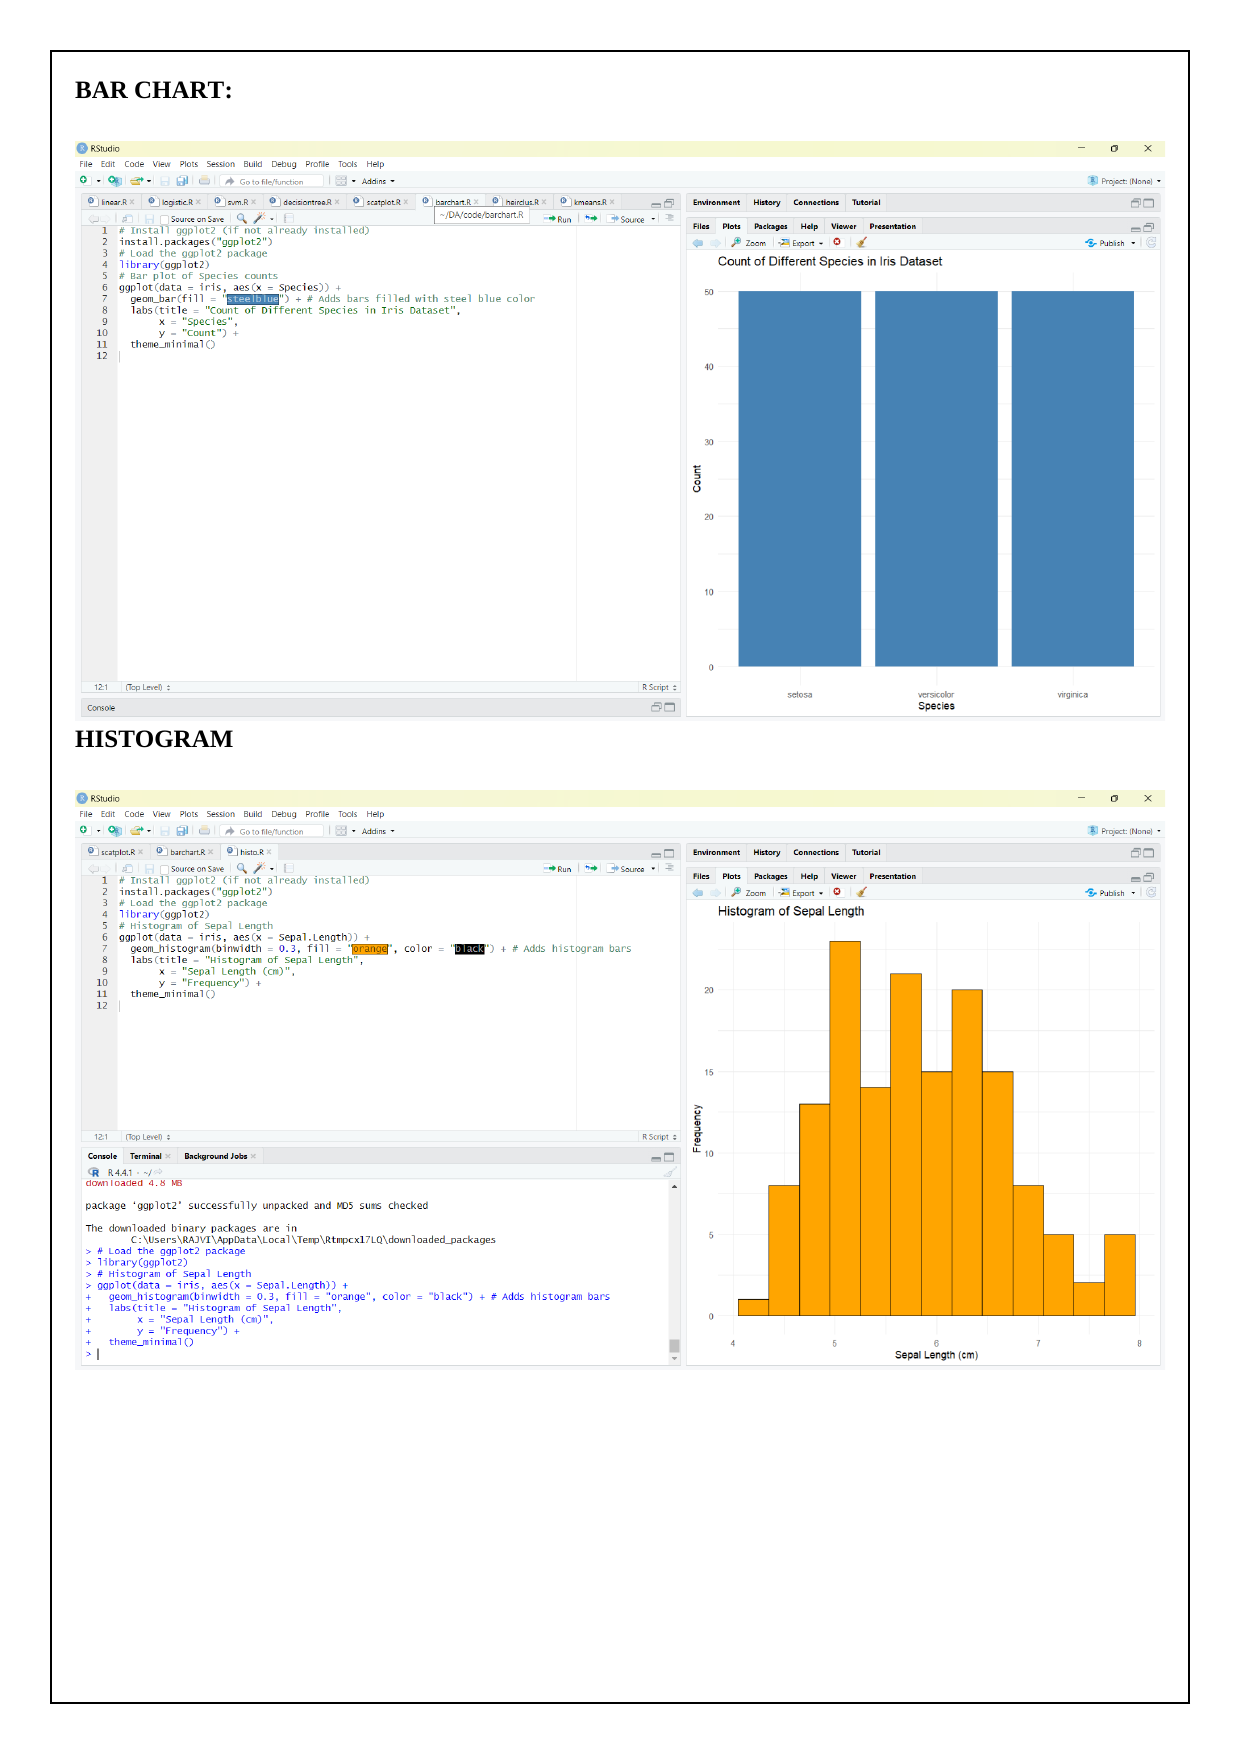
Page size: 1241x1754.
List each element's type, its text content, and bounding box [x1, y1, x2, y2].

picture [75, 790, 1166, 1370]
picture [75, 141, 1166, 721]
text HISTOGRAM [75, 724, 1165, 753]
text BAR CHART: [75, 75, 1165, 104]
